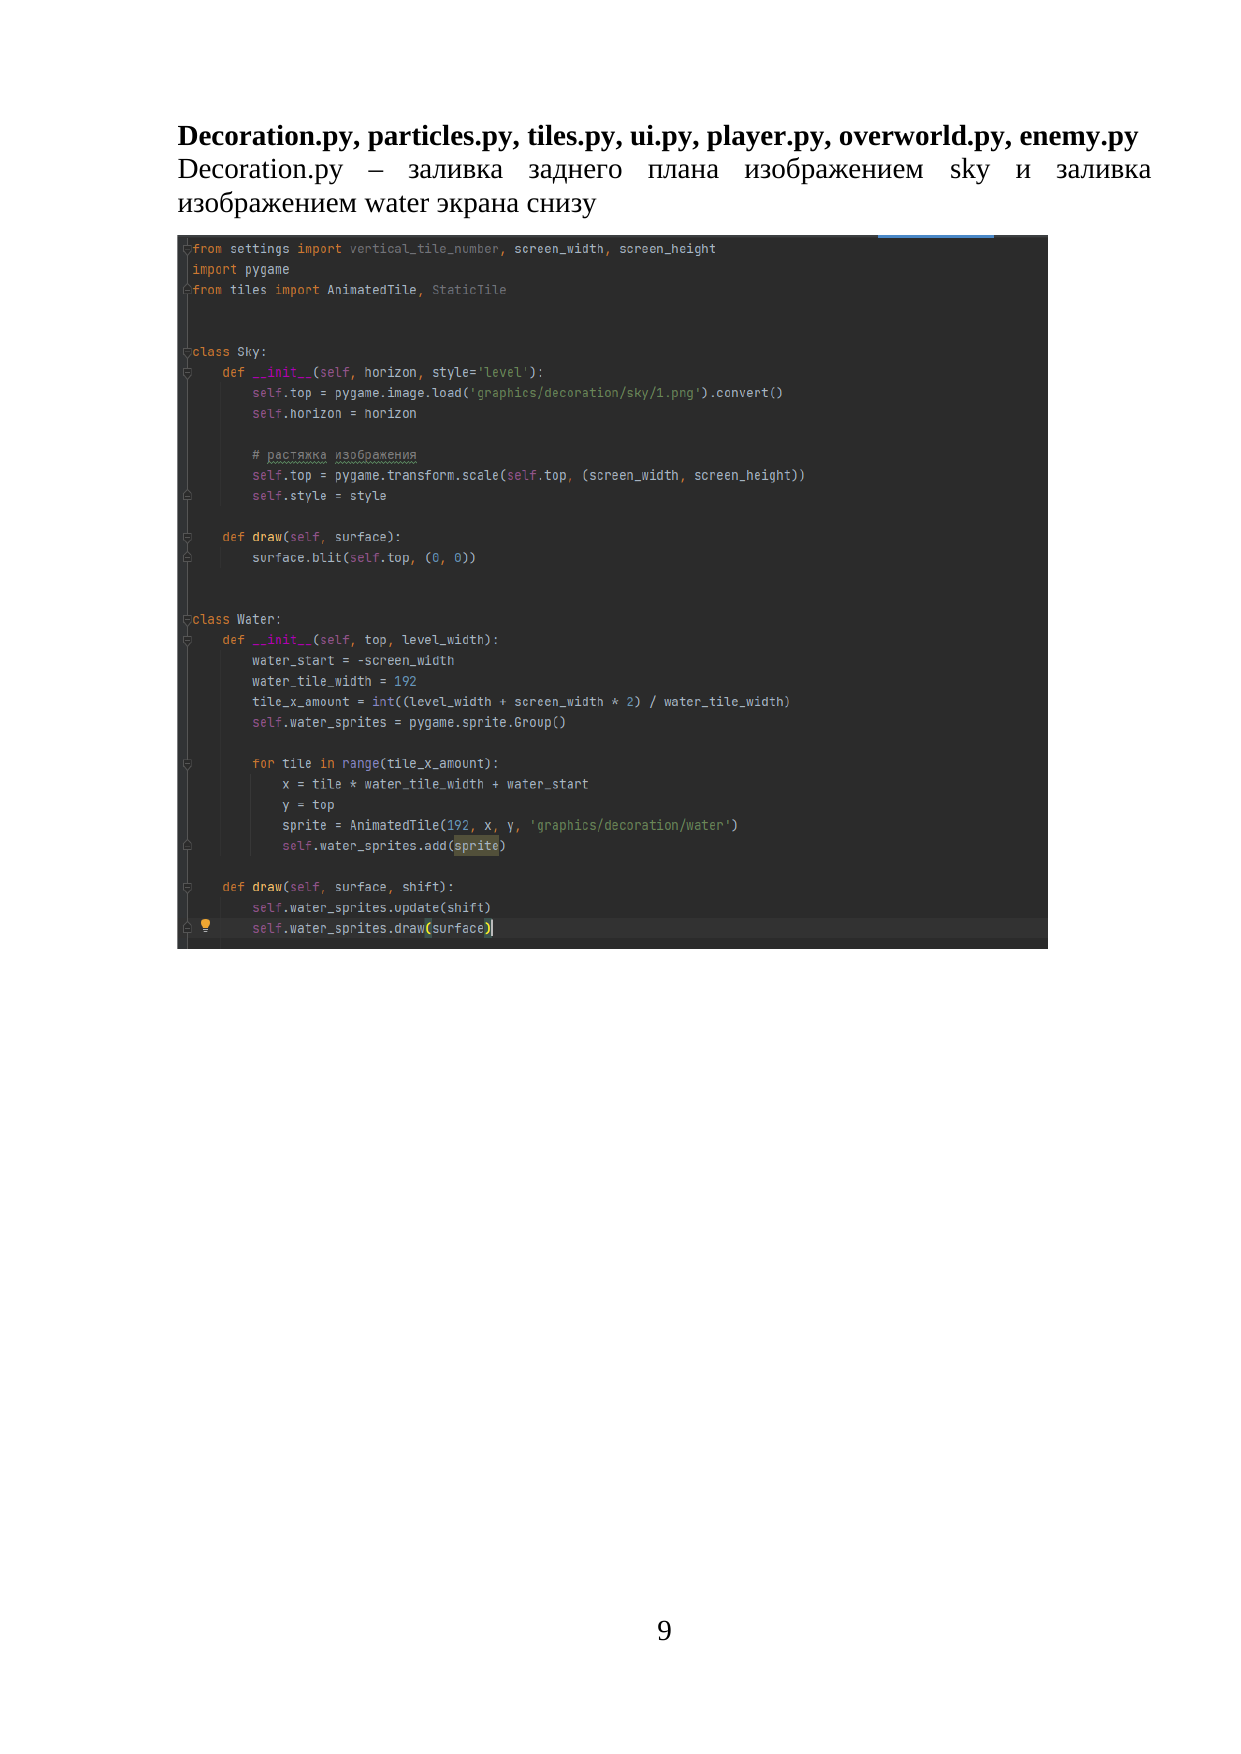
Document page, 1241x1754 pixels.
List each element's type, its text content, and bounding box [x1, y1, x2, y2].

picture [177, 235, 1048, 949]
text Decoration.py – заливка заднего плана изображением sky и заливка изображением water экрана снизу [177, 152, 1152, 219]
subtitle Decoration.py, particles.py, tiles.py, ui.py, player.py, overworld.py, enemy.py [177, 118, 1152, 152]
